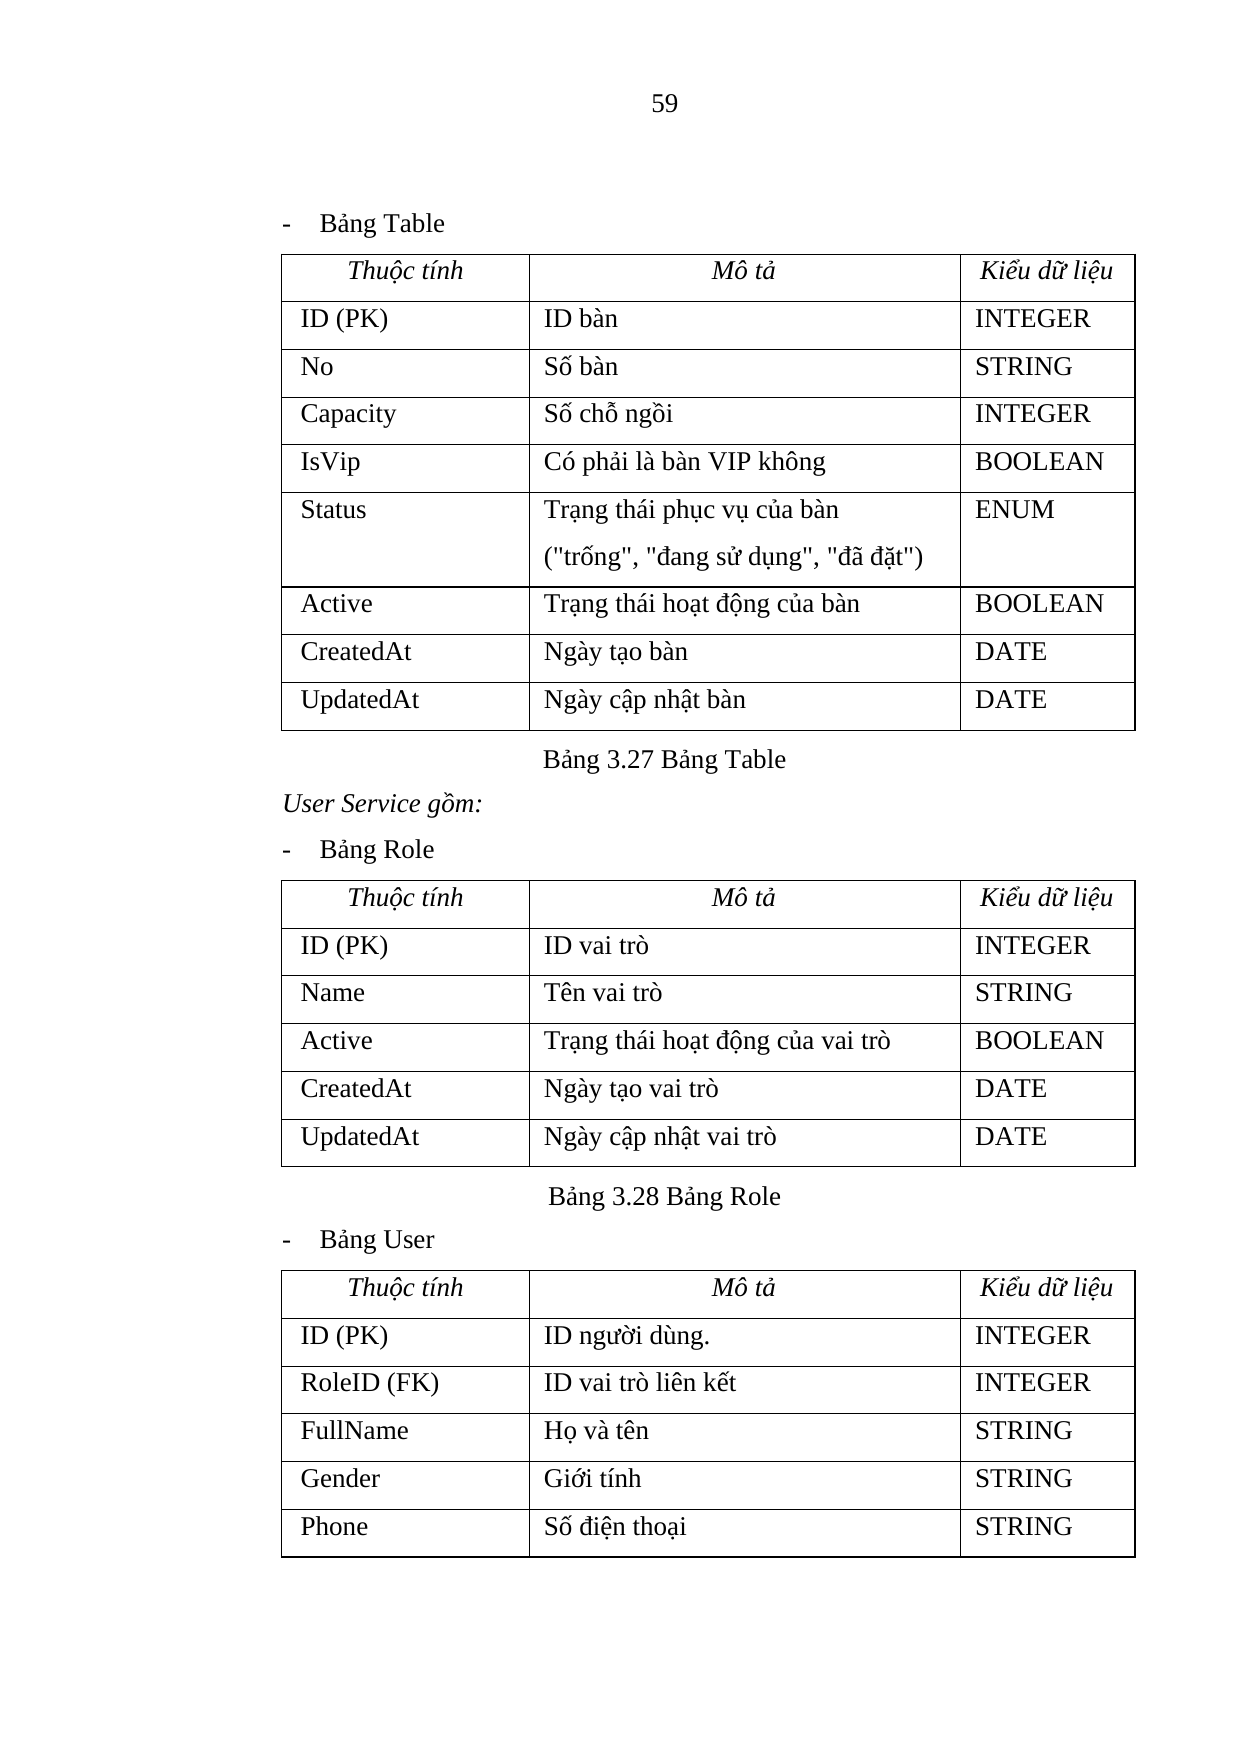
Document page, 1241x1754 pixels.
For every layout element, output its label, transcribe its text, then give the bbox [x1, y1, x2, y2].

table_cell FullName [282, 1414, 529, 1461]
table_cell Active [282, 1024, 529, 1071]
table_header Thuộc tính [282, 1271, 529, 1318]
table_cell Capacity [282, 398, 529, 444]
table_cell STRING [961, 1510, 1134, 1556]
table_header Mô tả [530, 1271, 960, 1318]
table_cell ENUM [961, 493, 1134, 586]
table_cell INTEGER [961, 1367, 1134, 1413]
table_cell STRING [961, 1462, 1134, 1509]
table_cell Họ và tên [530, 1414, 960, 1461]
table_cell CreatedAt [282, 1072, 529, 1118]
table_header Kiểu dữ liệu [961, 881, 1134, 928]
table_cell STRING [961, 1414, 1134, 1461]
table_cell Gender [282, 1462, 529, 1509]
table_cell ID vai trò [530, 929, 960, 975]
list Bảng Role [282, 833, 1122, 864]
table_cell ID (PK) [282, 302, 529, 349]
table_cell Tên vai trò [530, 976, 960, 1023]
table_header Mô tả [530, 255, 960, 301]
table_cell Ngày cập nhật vai trò [530, 1120, 960, 1166]
table_cell ID vai trò liên kết [530, 1367, 960, 1413]
table_cell STRING [961, 350, 1134, 397]
table_cell Trạng thái hoạt động của vai trò [530, 1024, 960, 1071]
table_cell Có phải là bàn VIP không [530, 445, 960, 492]
table_cell DATE [961, 635, 1134, 682]
table_cell Name [282, 976, 529, 1023]
table_cell RoleID (FK) [282, 1367, 529, 1413]
table_header Thuộc tính [282, 881, 529, 928]
table_cell Ngày tạo bàn [530, 635, 960, 682]
table_cell Trạng thái hoạt động của bàn [530, 588, 960, 634]
table_cell ID (PK) [282, 929, 529, 975]
table_cell Số chỗ ngồi [530, 398, 960, 444]
table_cell Ngày cập nhật bàn [530, 683, 960, 729]
table_header Thuộc tính [282, 255, 529, 301]
table_cell Số điện thoại [530, 1510, 960, 1556]
text Bảng 3.27 Bảng Table [207, 743, 1122, 774]
table_cell Active [282, 588, 529, 634]
table_cell DATE [961, 683, 1134, 729]
table_cell Trạng thái phục vụ của bàn ("trống", "đang sử dụng", "đã đặt") [530, 493, 960, 586]
list Bảng User [282, 1223, 1122, 1254]
text Bảng 3.28 Bảng Role [207, 1180, 1122, 1211]
table_cell Phone [282, 1510, 529, 1556]
table_cell ID bàn [530, 302, 960, 349]
table_cell Số bàn [530, 350, 960, 397]
table_cell BOOLEAN [961, 588, 1134, 634]
table_cell ID (PK) [282, 1319, 529, 1366]
table_cell Giới tính [530, 1462, 960, 1509]
table_cell INTEGER [961, 398, 1134, 444]
table_cell INTEGER [961, 1319, 1134, 1366]
table_cell UpdatedAt [282, 1120, 529, 1166]
table_cell DATE [961, 1120, 1134, 1166]
table_header Mô tả [530, 881, 960, 928]
text User Service gồm: [207, 787, 1122, 818]
table_cell IsVip [282, 445, 529, 492]
table_cell INTEGER [961, 929, 1134, 975]
table_cell INTEGER [961, 302, 1134, 349]
list Bảng Table [282, 207, 1122, 238]
table_cell No [282, 350, 529, 397]
table_cell DATE [961, 1072, 1134, 1118]
table_cell ID người dùng. [530, 1319, 960, 1366]
table_cell BOOLEAN [961, 445, 1134, 492]
table_cell STRING [961, 976, 1134, 1023]
table_cell CreatedAt [282, 635, 529, 682]
table_cell BOOLEAN [961, 1024, 1134, 1071]
table_cell UpdatedAt [282, 683, 529, 729]
table_header Kiểu dữ liệu [961, 255, 1134, 301]
table_header Kiểu dữ liệu [961, 1271, 1134, 1318]
table_cell Status [282, 493, 529, 586]
table_cell Ngày tạo vai trò [530, 1072, 960, 1118]
